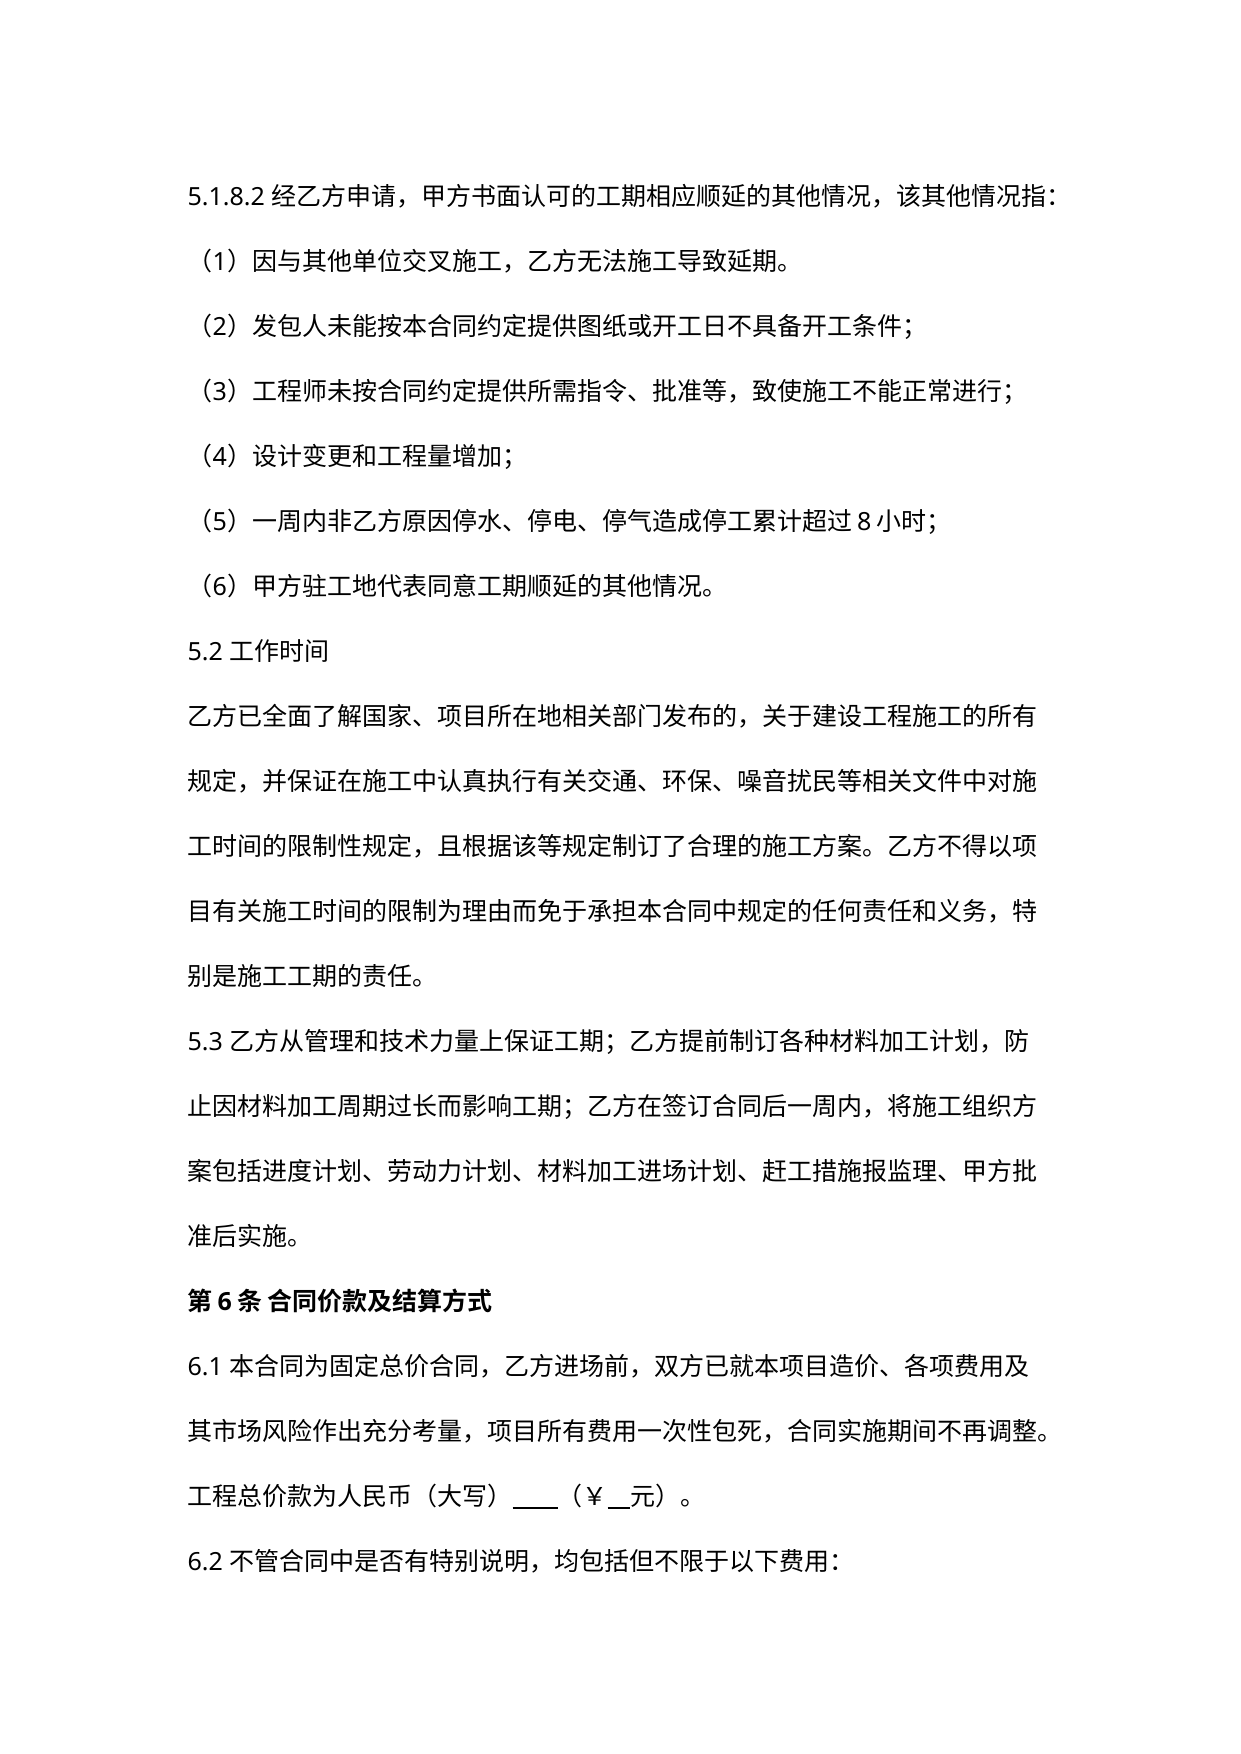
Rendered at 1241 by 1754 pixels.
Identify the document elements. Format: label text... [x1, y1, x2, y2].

text （6）甲方驻工地代表同意工期顺延的其他情况。 [187, 552, 1053, 617]
text 5.1.8.2 经乙方申请，甲方书面认可的工期相应顺延的其他情况，该其他情况指： [187, 162, 1053, 227]
subtitle 第6条 合同价款及结算方式 [187, 1267, 1053, 1332]
text 6.2 不管合同中是否有特别说明，均包括但不限于以下费用： [187, 1527, 1053, 1592]
text 乙方已全面了解国家、项目所在地相关部门发布的，关于建设工程施工的所有规定，并保证在施工中认真执行有关交通、环保、噪音扰民等相关文件中对施工时间的限制性规定，且根据该等规定制订了合理的施工方案。乙方不得以项目有关施工时间的限制为理由而免于承担本合同中规定的任何责任和义务，特别是施工工期的责任。 [187, 682, 1053, 1007]
text （3）工程师未按合同约定提供所需指令、批准等，致使施工不能正常进行； [187, 357, 1053, 422]
text 6.1 本合同为固定总价合同，乙方进场前，双方已就本项目造价、各项费用及其市场风险作出充分考量，项目所有费用一次性包死，合同实施期间不再调整。 [187, 1332, 1053, 1462]
text （2）发包人未能按本合同约定提供图纸或开工日不具备开工条件； [187, 292, 1053, 357]
text （5）一周内非乙方原因停水、停电、停气造成停工累计超过8小时； [187, 487, 1053, 552]
text （1）因与其他单位交叉施工，乙方无法施工导致延期。 [187, 227, 1053, 292]
text 5.2 工作时间 [187, 617, 1053, 682]
text 工程总价款为人民币（大写） （￥ 元）。 [187, 1462, 1053, 1527]
text （4）设计变更和工程量增加； [187, 422, 1053, 487]
text 5.3 乙方从管理和技术力量上保证工期；乙方提前制订各种材料加工计划，防止因材料加工周期过长而影响工期；乙方在签订合同后一周内，将施工组织方案包括进度计划、劳动力计划、材料加工进场计划、赶工措施报监理、甲方批准后实施。 [187, 1007, 1053, 1267]
